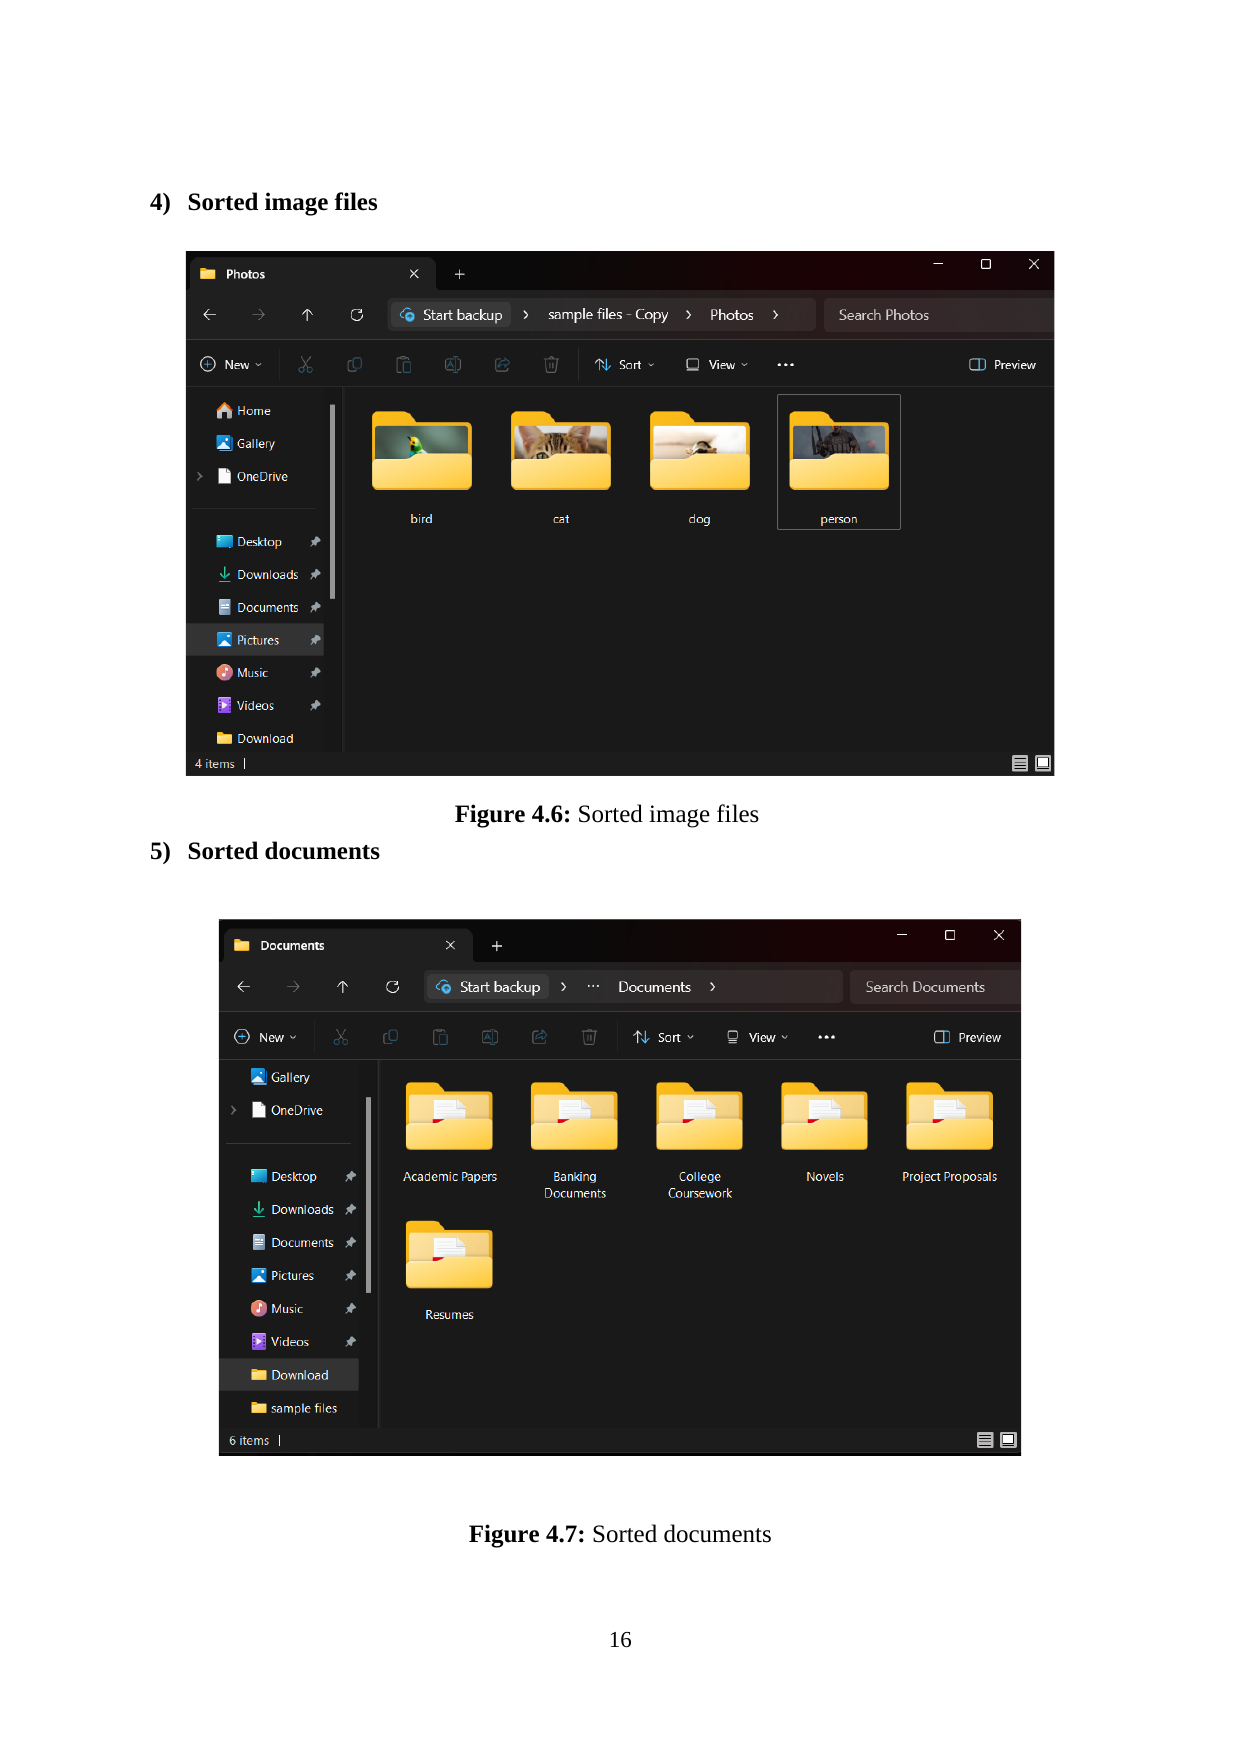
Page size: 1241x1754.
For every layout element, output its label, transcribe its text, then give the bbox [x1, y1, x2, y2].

text Figure 4.7: Sorted documents [155, 1519, 1085, 1547]
subtitle Sorted image files [150, 187, 1117, 216]
text Figure 4.6: Sorted image files [129, 799, 1085, 828]
picture [218, 919, 1022, 1456]
picture [185, 251, 1055, 776]
subtitle Sorted documents [150, 836, 1117, 865]
